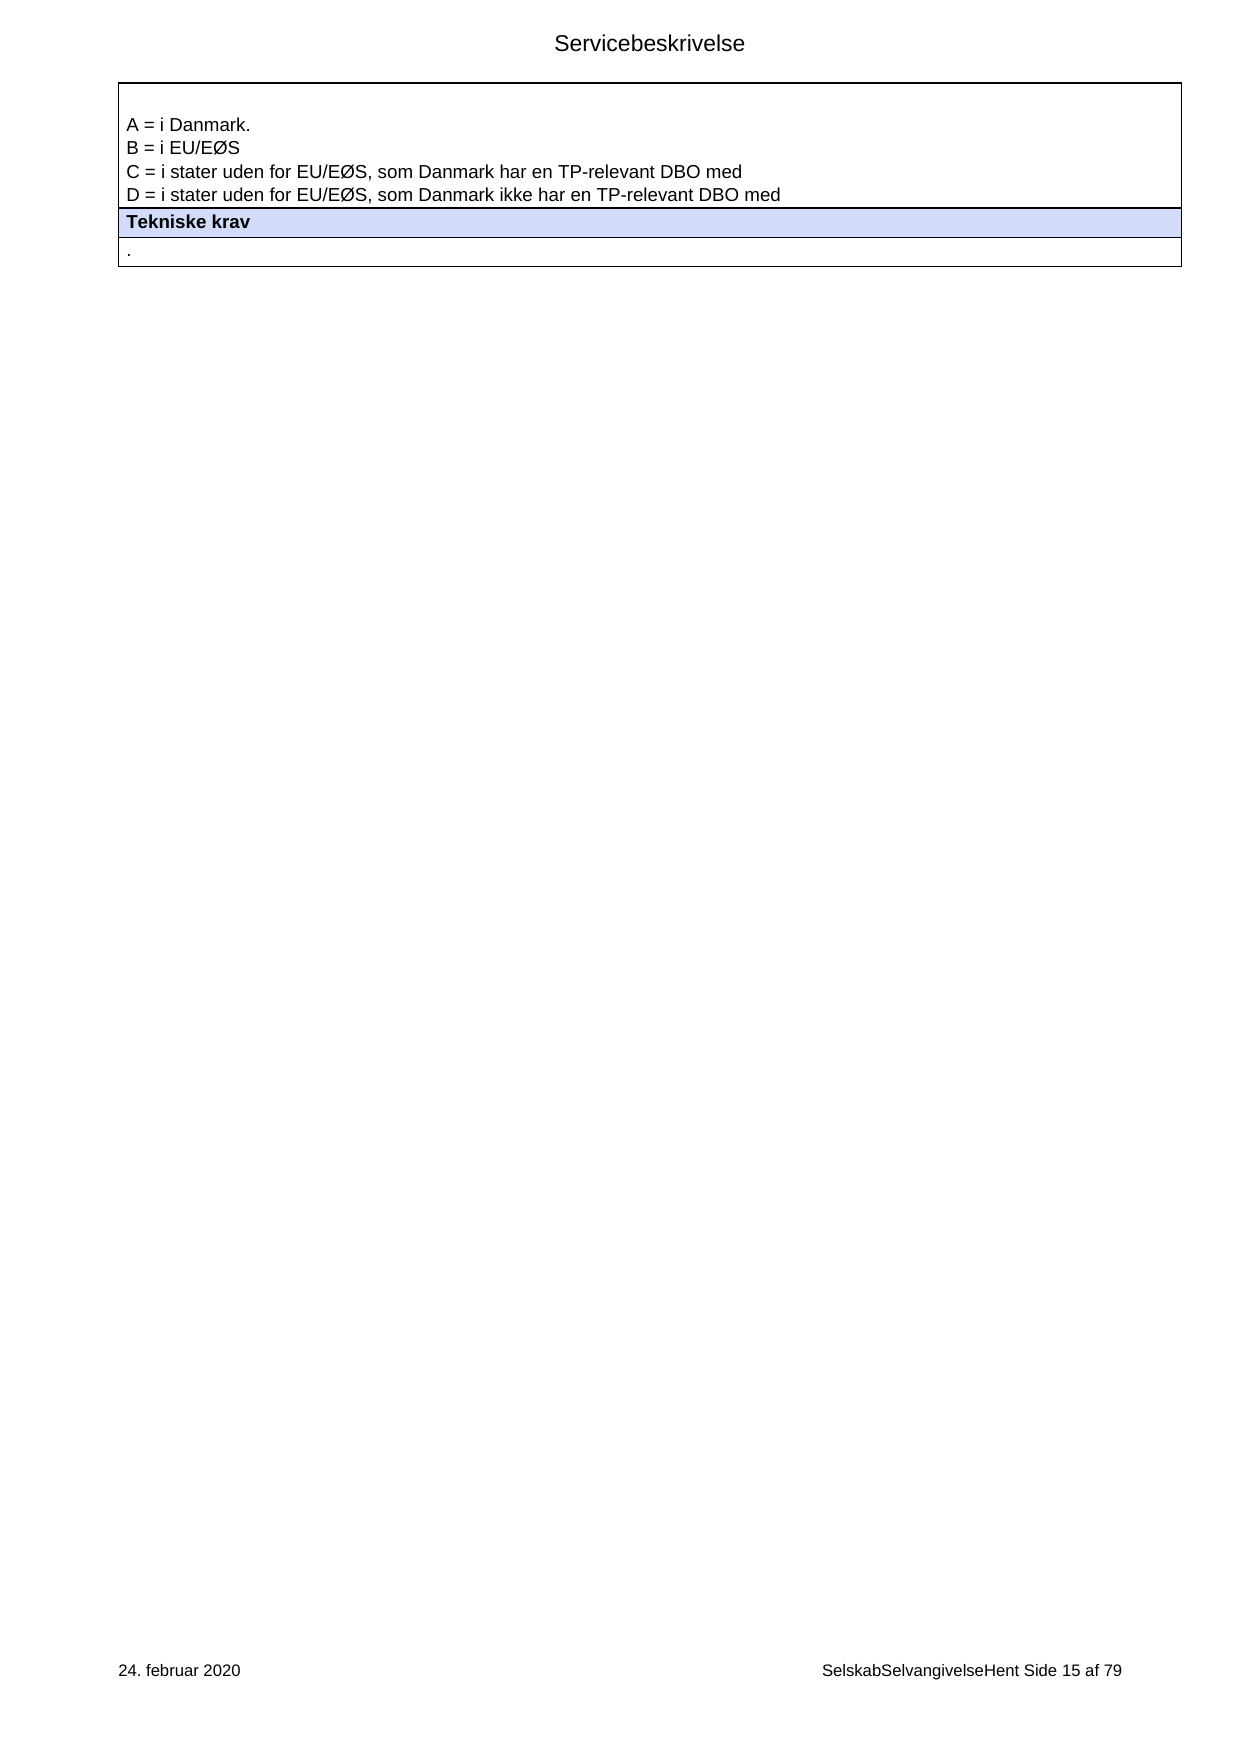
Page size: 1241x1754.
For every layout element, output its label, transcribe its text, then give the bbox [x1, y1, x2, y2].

table_cell Tekniske krav [119, 209, 1181, 237]
table_cell . [119, 238, 1181, 266]
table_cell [119, 84, 1181, 207]
